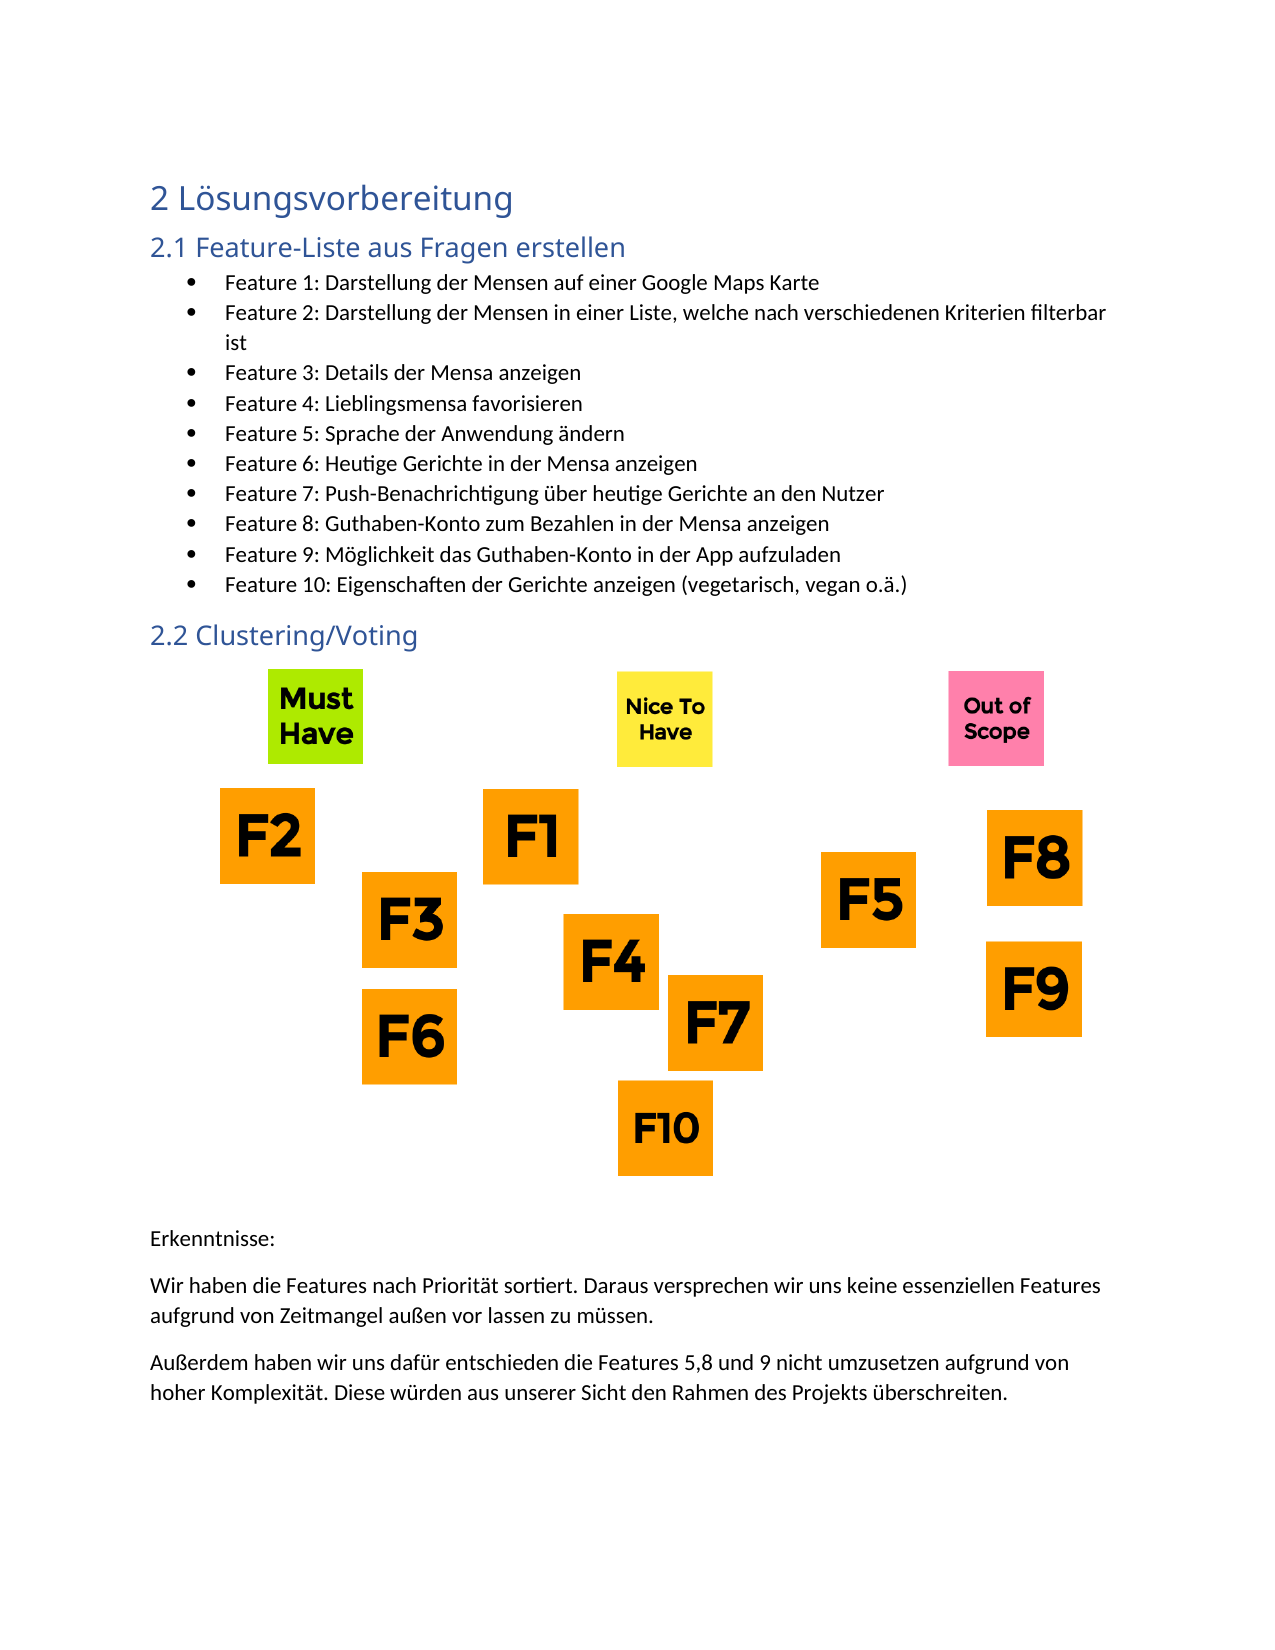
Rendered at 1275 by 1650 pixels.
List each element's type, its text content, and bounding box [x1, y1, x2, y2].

subtitle 2.1 Feature-Liste aus Fragen erstellen [150, 228, 1125, 265]
text Erkenntnisse: [150, 1224, 1125, 1252]
list Feature 7: Push-Benachrichtigung über heutige Gerichte an den Nutzer [187, 479, 1125, 507]
list Feature 4: Lieblingsmensa favorisieren [187, 389, 1125, 417]
list Feature 1: Darstellung der Mensen auf einer Google Maps Karte [187, 268, 1125, 296]
text Außerdem haben wir uns dafür entschieden die Features 5,8 und 9 nicht umzusetzen aufgrund von hoher Komplexität. Diese würden aus unserer Sicht den Rahmen des Projekts überschreiten. [150, 1348, 1125, 1406]
picture [150, 656, 1125, 1206]
list Feature 3: Details der Mensa anzeigen [187, 358, 1125, 387]
list Feature 6: Heutige Gerichte in der Mensa anzeigen [187, 449, 1125, 477]
list Feature 5: Sprache der Anwendung ändern [187, 419, 1125, 447]
list Feature 2: Darstellung der Mensen in einer Liste, welche nach verschiedenen Kriterien filterbar ist [187, 298, 1125, 356]
list Feature 10: Eigenschaften der Gerichte anzeigen (vegetarisch, vegan o.ä.) [187, 570, 1125, 598]
text Wir haben die Features nach Priorität sortiert. Daraus versprechen wir uns keine essenziellen Features aufgrund von Zeitmangel außen vor lassen zu müssen. [150, 1271, 1125, 1329]
list Feature 9: Möglichkeit das Guthaben-Konto in der App aufzuladen [187, 540, 1125, 568]
list Feature 8: Guthaben-Konto zum Bezahlen in der Mensa anzeigen [187, 509, 1125, 538]
subtitle 2 Lösungsvorbereitung [150, 175, 1125, 220]
subtitle 2.2 Clustering/Voting [150, 617, 1125, 654]
